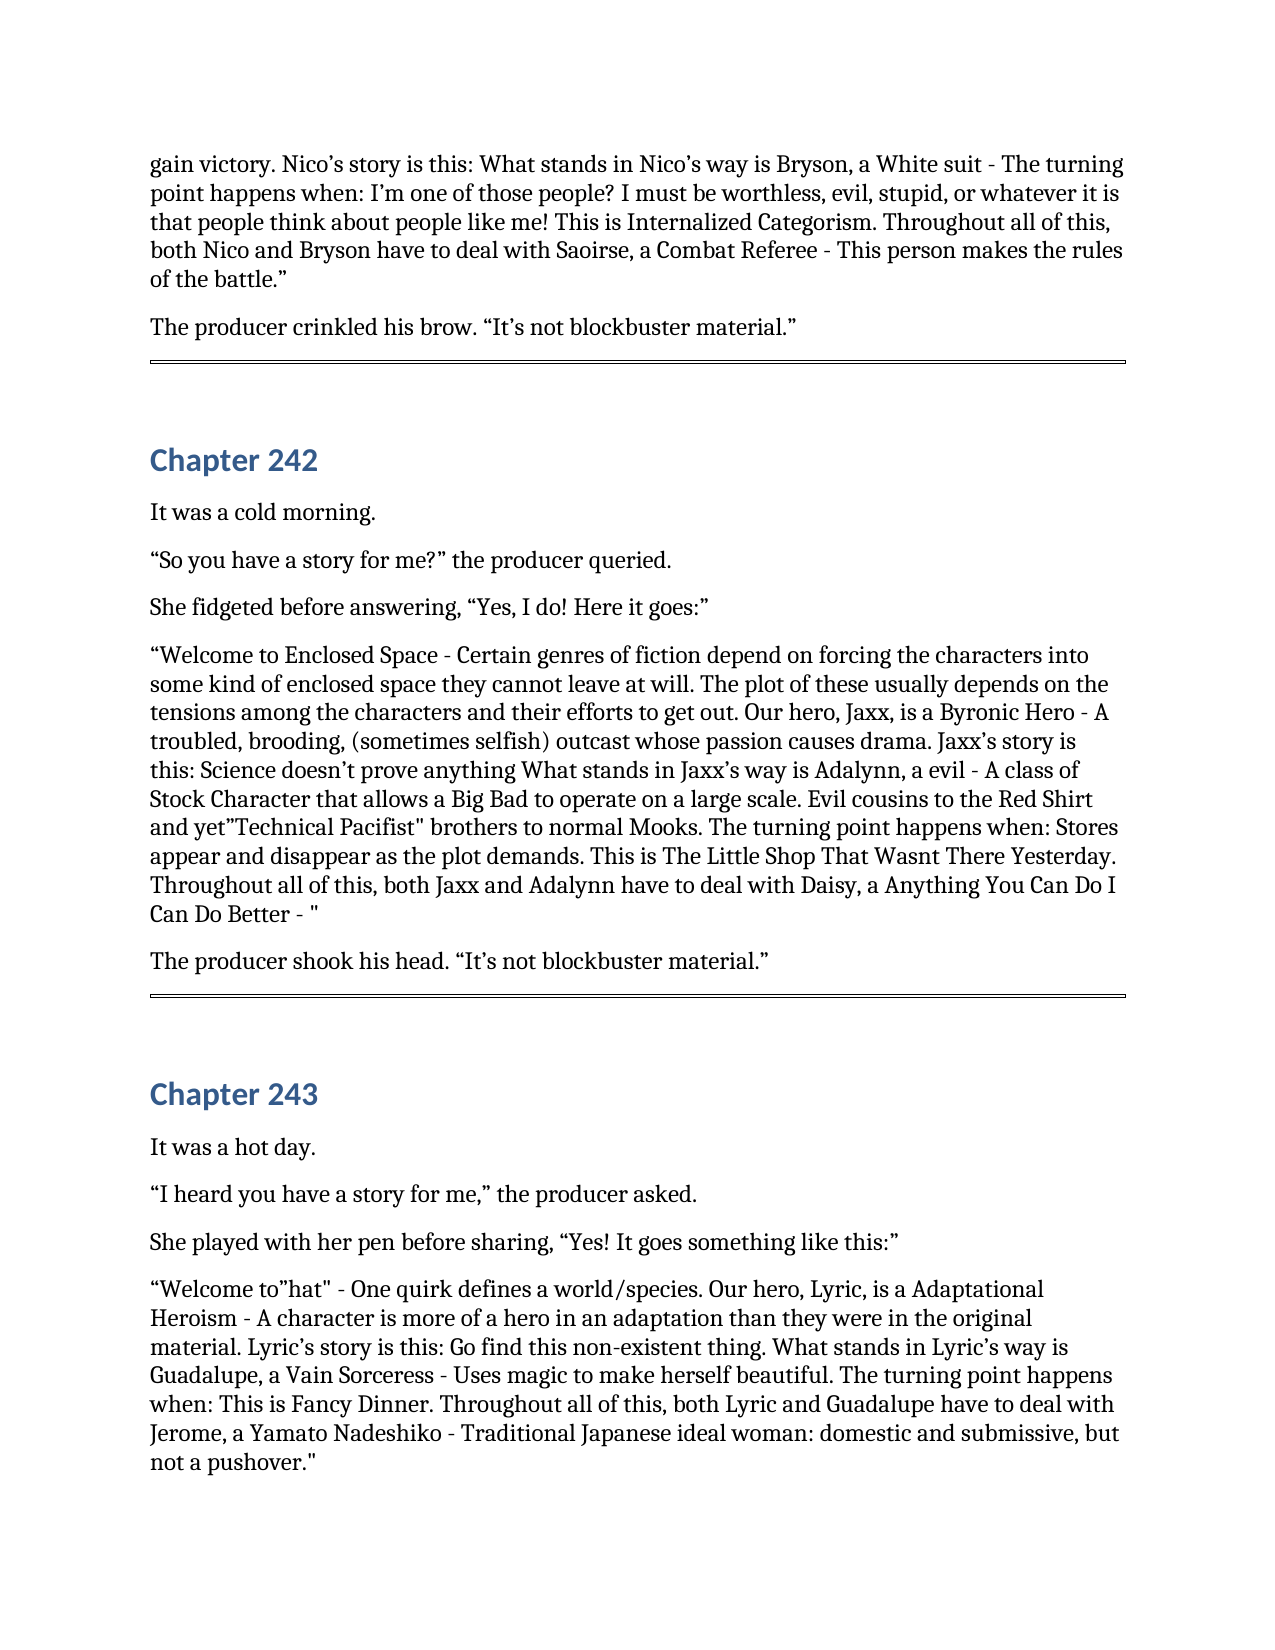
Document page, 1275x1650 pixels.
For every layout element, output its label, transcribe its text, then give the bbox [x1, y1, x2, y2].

text “Welcome to”hat" - One quirk defines a world/species. Our hero, Lyric, is a Adaptational Heroism - A character is more of a hero in an adaptation than they were in the original material. Lyric’s story is this: Go find this non-existent thing. What stands in Lyric’s way is Guadalupe, a Vain Sorceress - Uses magic to make herself beautiful. The turning point happens when: This is Fancy Dinner. Throughout all of this, both Lyric and Guadalupe have to deal with Jerome, a Yamato Nadeshiko - Traditional Japanese ideal woman: domestic and submissive, but not a pushover." [150, 1275, 1125, 1476]
subtitle Chapter 243 [150, 1073, 1125, 1114]
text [150, 150, 1125, 294]
text The producer crinkled his brow. “It’s not blockbuster material.” [150, 312, 1125, 341]
text It was a hot day. [150, 1133, 1125, 1161]
text She played with her pen before sharing, “Yes! It goes something like this:” [150, 1228, 1125, 1256]
text It was a cold morning. [150, 498, 1125, 527]
subtitle Chapter 242 [150, 439, 1125, 479]
text She fidgeted before answering, “Yes, I do! Here it goes:” [150, 593, 1125, 622]
text “So you have a story for me?” the producer queried. [150, 546, 1125, 574]
text “I heard you have a story for me,” the producer asked. [150, 1180, 1125, 1209]
text The producer shook his head. “It’s not blockbuster material.” [150, 947, 1125, 976]
text “Welcome to Enclosed Space - Certain genres of fiction depend on forcing the characters into some kind of enclosed space they cannot leave at will. The plot of these usually depends on the tensions among the characters and their efforts to get out. Our hero, Jaxx, is a Byronic Hero - A troubled, brooding, (sometimes selfish) outcast whose passion causes drama. Jaxx’s story is this: Science doesn’t prove anything What stands in Jaxx’s way is Adalynn, a evil - A class of Stock Character that allows a Big Bad to operate on a large scale. Evil cousins to the Red Shirt and yet”Technical Pacifist" brothers to normal Mooks. The turning point happens when: Stores appear and disappear as the plot demands. This is The Little Shop That Wasnt There Yesterday. Throughout all of this, both Jaxx and Adalynn have to deal with Daisy, a Anything You Can Do I Can Do Better - " [150, 641, 1125, 928]
